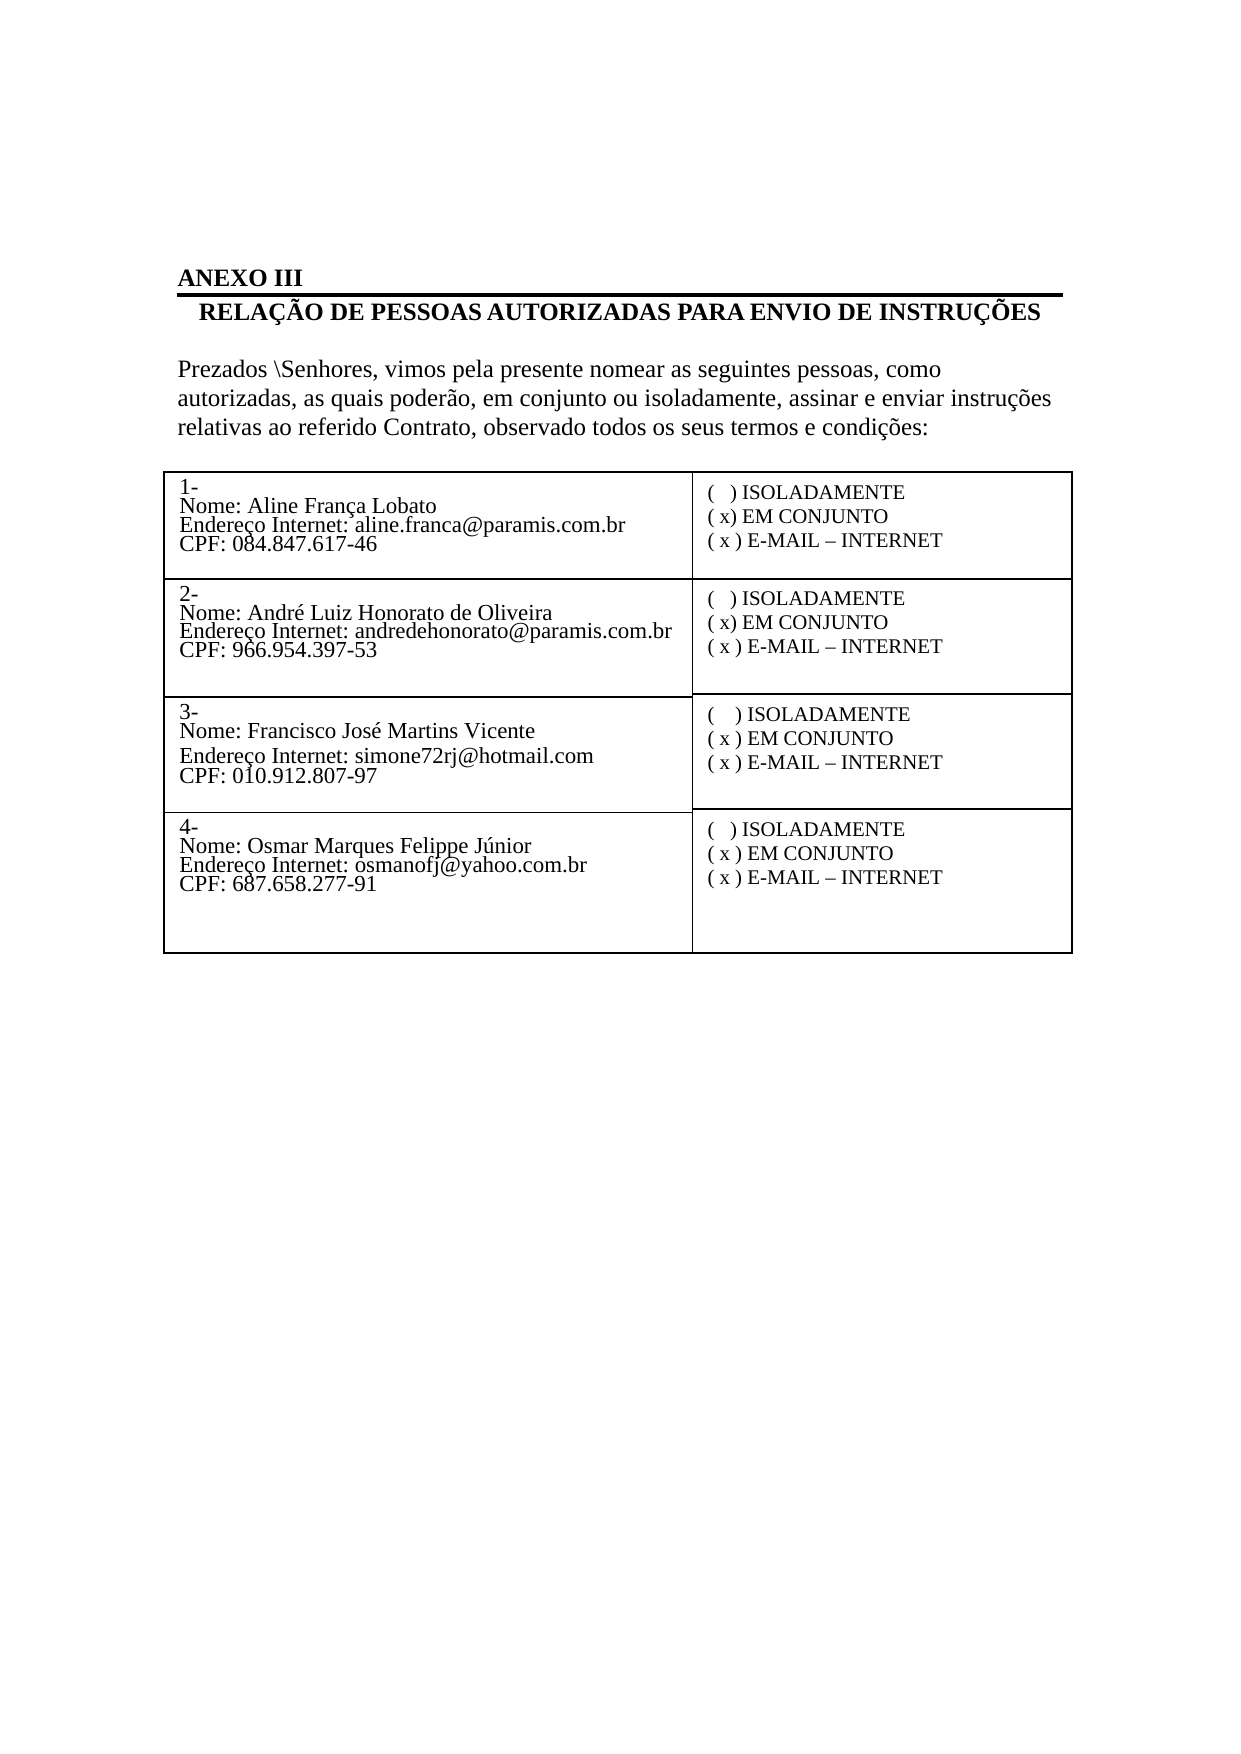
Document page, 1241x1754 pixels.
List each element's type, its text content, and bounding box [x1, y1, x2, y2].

subtitle ANEXO III [177, 263, 1063, 293]
text RELAÇÃO DE PESSOAS AUTORIZADAS PARA ENVIO DE INSTRUÇÕES [177, 297, 1063, 325]
text Prezados \Senhores, vimos pela presente nomear as seguintes pessoas, como autorizadas, as quais poderão, em conjunto ou isoladamente, assinar e enviar instruções relativas ao referido Contrato, observado todos os seus termos e condições: [177, 354, 1063, 440]
